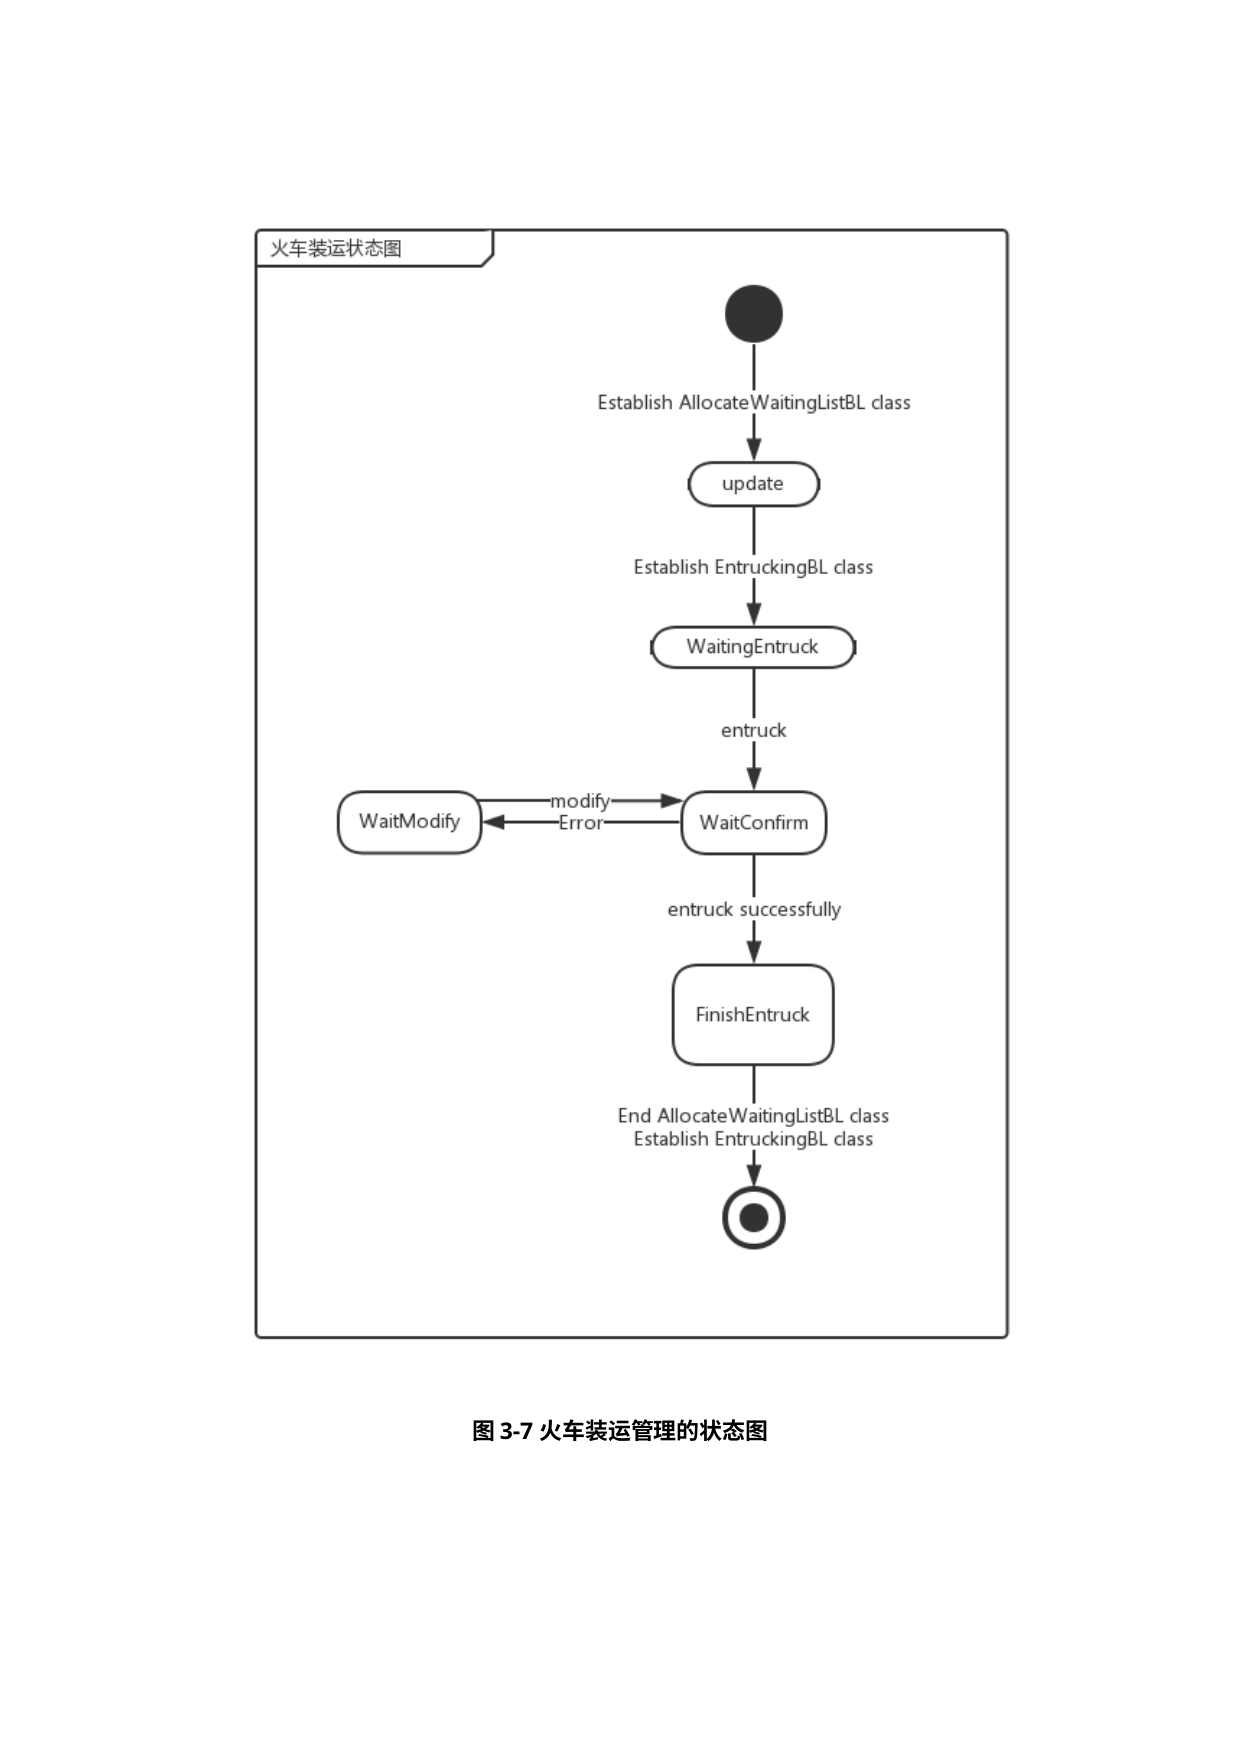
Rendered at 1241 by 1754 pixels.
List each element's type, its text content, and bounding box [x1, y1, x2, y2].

text 图3-7 火车装运管理的状态图 [187, 1384, 1053, 1462]
picture [187, 162, 1053, 1384]
